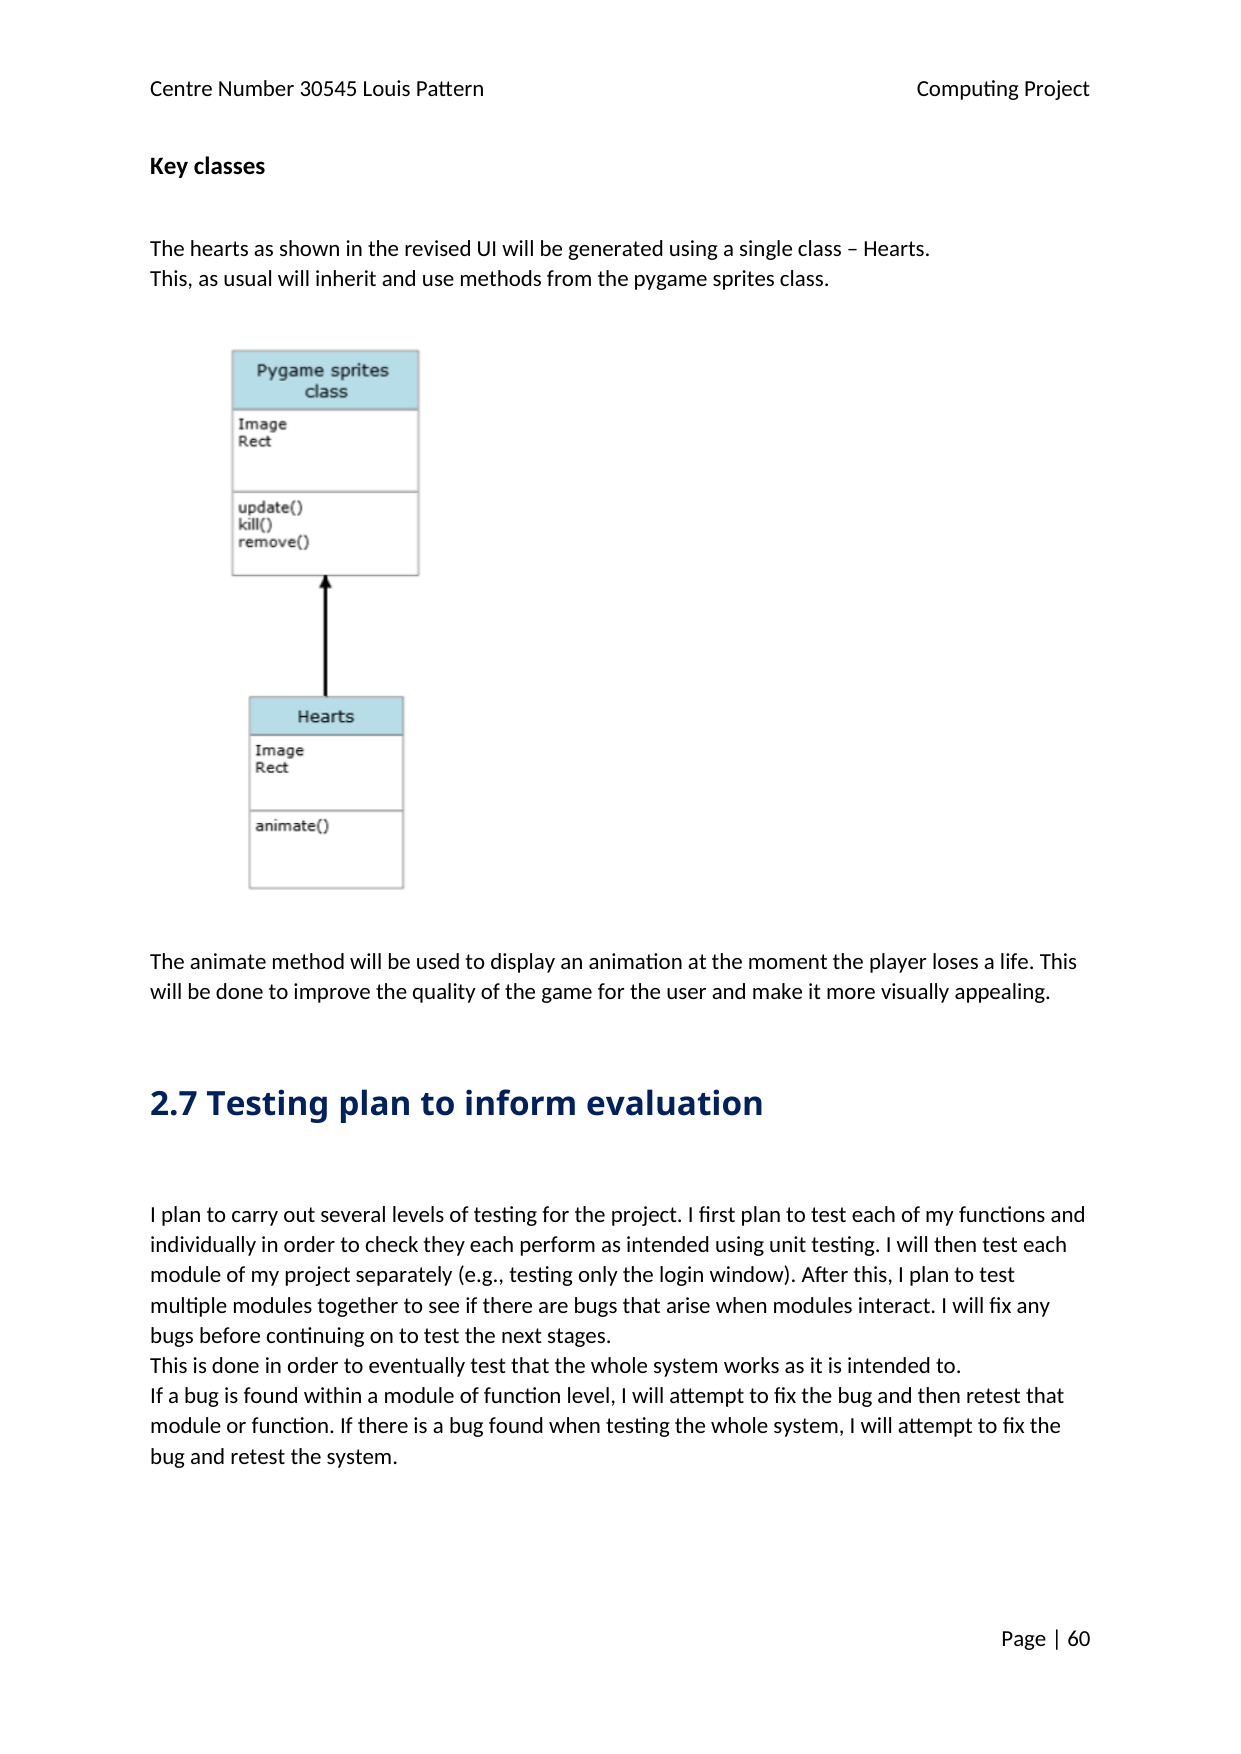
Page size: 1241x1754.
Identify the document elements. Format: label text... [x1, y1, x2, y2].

picture [150, 311, 495, 929]
subtitle 2.7 Testing plan to inform evaluation [150, 1079, 1090, 1125]
text The animate method will be used to display an animation at the moment the player loses a life. This will be done to improve the quality of the game for the user and make it more visually appealing. [150, 947, 1090, 1005]
subtitle Key classes [150, 150, 1090, 181]
text The hearts as shown in the revised UI will be generated using a single class – Hearts. This, as usual will inherit and use methods from the pygame sprites class. [150, 234, 1090, 292]
text I plan to carry out several levels of testing for the project. I first plan to test each of my functions and individually in order to check they each perform as intended using unit testing. I will then test each module of my project separately (e.g., testing only the login window). After this, I plan to test multiple modules together to see if there are bugs that arise when modules interact. I will fix any bugs before continuing on to test the next stages. This is done in order to eventually test that the whole system works as it is intended to. If a bug is found within a module of function level, I will attempt to fix the bug and then retest that module or function. If there is a bug found when testing the whole system, I will attempt to fix the bug and retest the system. [150, 1200, 1090, 1470]
